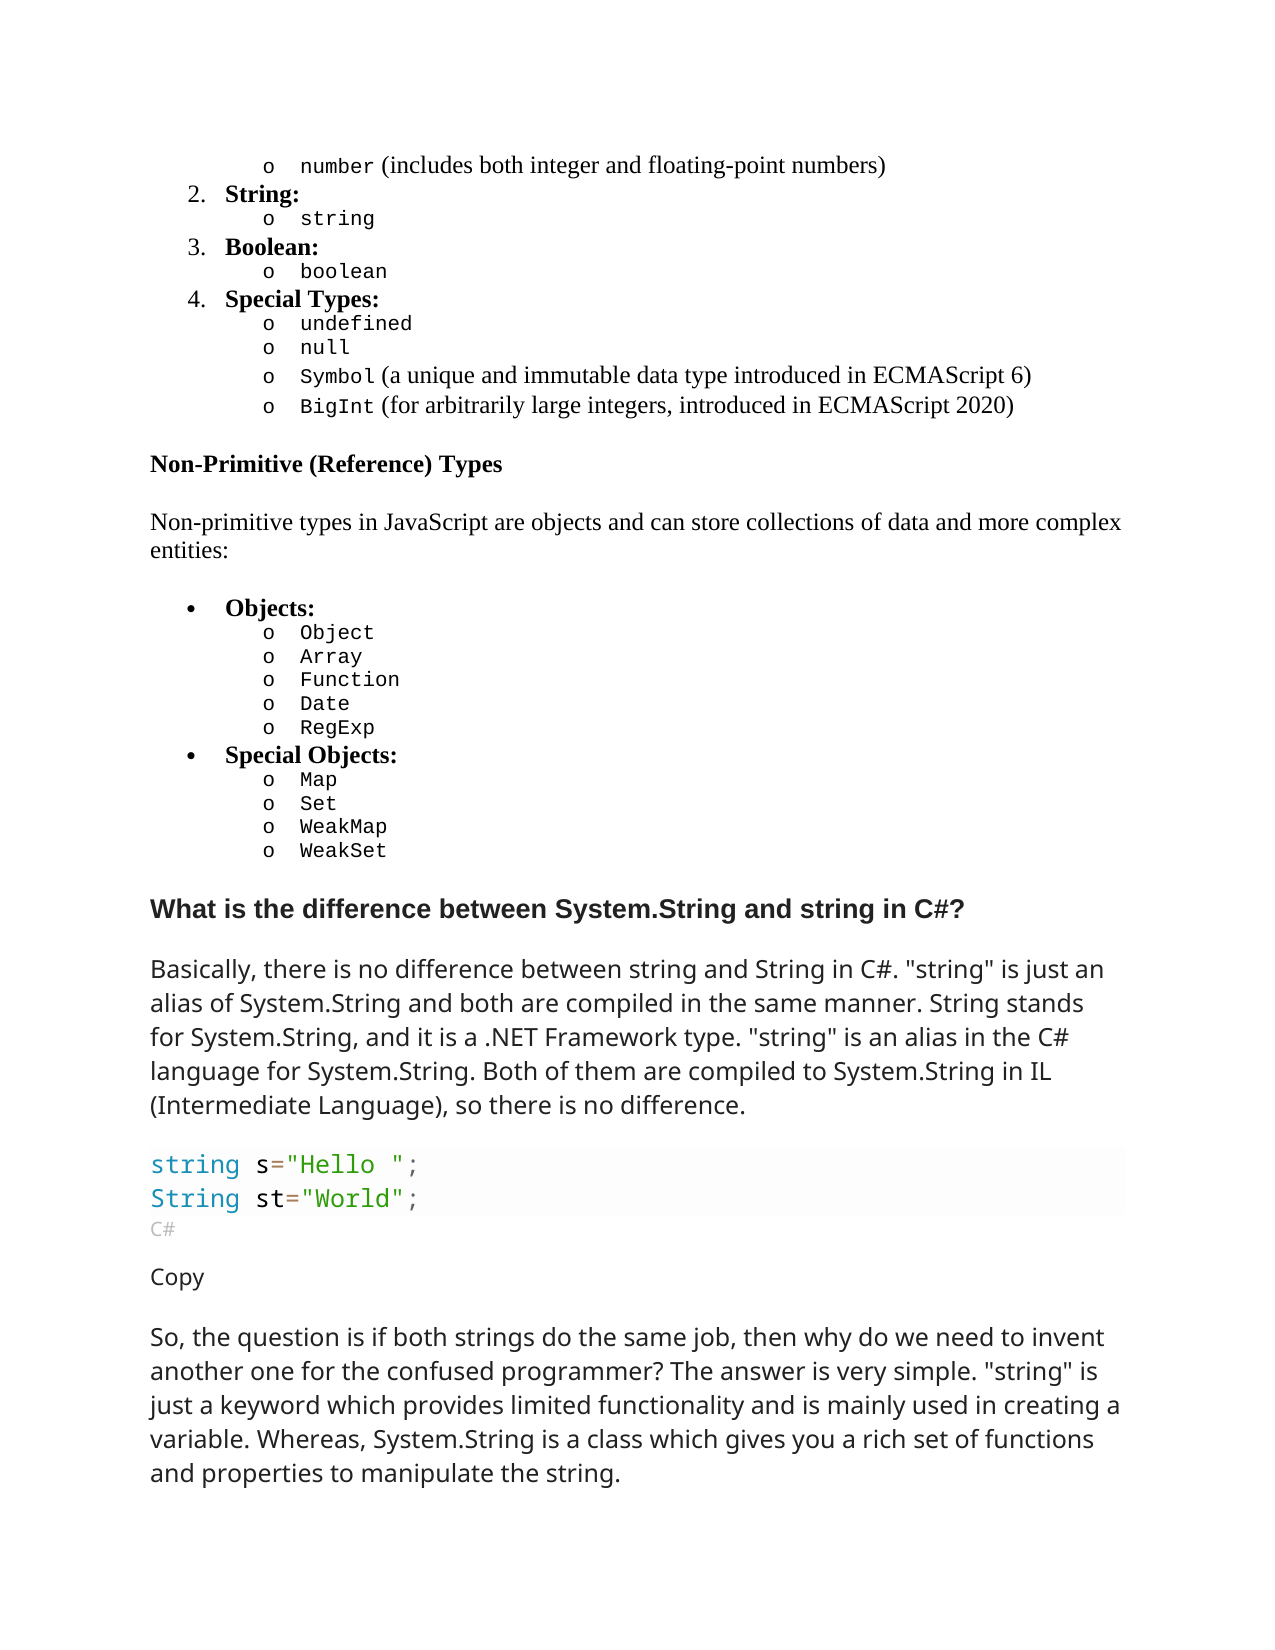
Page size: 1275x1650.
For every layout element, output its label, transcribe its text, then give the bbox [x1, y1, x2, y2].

list Symbol (a unique and immutable data type introduced in ECMAScript 6) [262, 360, 1125, 390]
list Special Types: [187, 284, 1125, 313]
list Array [262, 646, 1125, 669]
text Non-primitive types in JavaScript are objects and can store collections of data and more complex entities: [150, 507, 1125, 564]
list Date [262, 693, 1125, 717]
list RegExp [262, 717, 1125, 740]
list Objects: [187, 593, 1125, 622]
list BigInt (for arbitrarily large integers, introduced in ECMAScript 2020) [262, 390, 1125, 419]
list undefined [262, 313, 1125, 337]
text Basically, there is no difference between string and String in C#. "string" is just an alias of System.String and both are compiled in the same manner. String stands for System.String, and it is a .NET Framework type. "string" is an alias in the C# language for System.String. Both of them are compiled to System.String in IL (Intermediate Language), so there is no difference. [150, 952, 1125, 1122]
list number (includes both integer and floating-point numbers) [262, 150, 1125, 179]
text String st="World"; [150, 1181, 1125, 1215]
list null [262, 337, 1125, 360]
text C# [150, 1215, 1125, 1242]
text So, the question is if both strings do the same job, then why do we need to invent another one for the confused programmer? The answer is very simple. "string" is just a keyword which provides limited functionality and is mainly used in creating a variable. Whereas, System.String is a class which gives you a rich set of functions and properties to manipulate the string. [150, 1319, 1125, 1490]
list String: [187, 179, 1125, 208]
list WeakSet [262, 840, 1125, 864]
list Special Objects: [187, 740, 1125, 769]
list Function [262, 669, 1125, 693]
list Set [262, 793, 1125, 816]
text Copy [150, 1261, 1125, 1292]
list Object [262, 622, 1125, 646]
list string [262, 208, 1125, 232]
list boolean [262, 261, 1125, 284]
text string s="Hello "; [150, 1147, 1125, 1181]
subtitle What is the difference between System.String and string in C#? [150, 893, 1125, 924]
list WeakMap [262, 816, 1125, 840]
list Boolean: [187, 232, 1125, 261]
text Non-Primitive (Reference) Types [150, 449, 1125, 477]
list Map [262, 769, 1125, 793]
